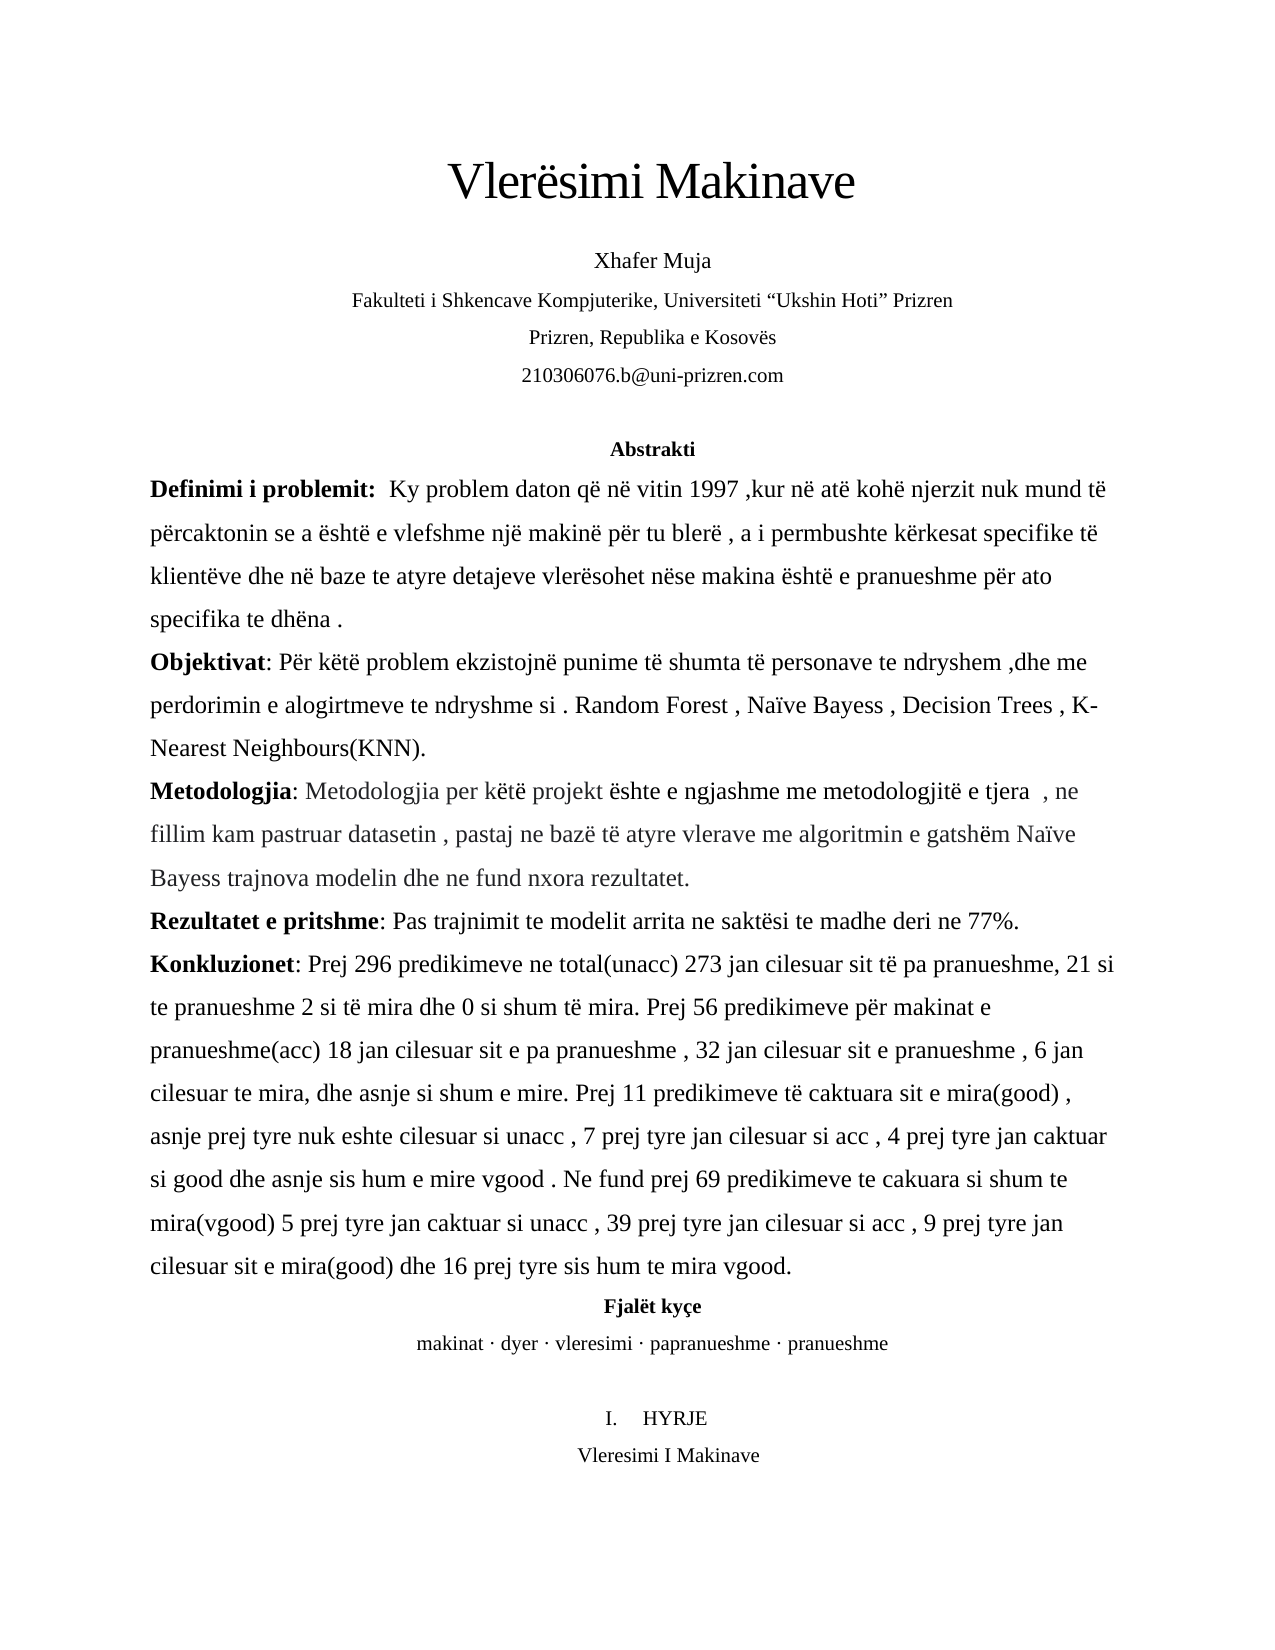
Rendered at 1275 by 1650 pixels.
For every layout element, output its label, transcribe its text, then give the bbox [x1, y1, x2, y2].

text Abstrakti [150, 437, 1125, 461]
text 210306076.b@uni-prizren.com [150, 363, 1125, 387]
text Fakulteti i Shkencave Kompjuterike, Universiteti “Ukshin Hoti” Prizren [150, 288, 1125, 312]
text Rezultatet e pritshme: Pas trajnimit te modelit arrita ne saktësi te madhe deri ne 77%. [150, 906, 1125, 934]
text Definimi i problemit: Ky problem daton që në vitin 1997 ,kur në atë kohë njerzit nuk mund të përcaktonin se a është e vlefshme një makinë për tu blerë , a i permbushte kërkesat specifike të klientëve dhe në baze te atyre detajeve vlerësohet nëse makina është e pranueshme për ato specifika te dhëna . [150, 474, 1125, 633]
text makinat · dyer · vleresimi · papranueshme · pranueshme [150, 1331, 1125, 1355]
subtitle HYRJE [187, 1406, 1125, 1430]
text Prizren, Republika e Kosovës [150, 325, 1125, 349]
text Objektivat: Për këtë problem ekzistojnë punime të shumta të personave te ndryshem ,dhe me perdorimin e alogirtmeve te ndryshme si . Random Forest , Naïve Bayess , Decision Trees , K-Nearest Neighbours(KNN). [150, 647, 1125, 762]
text Metodologjia: Metodologjia per këtë projekt ështe e ngjashme me metodologjitë e tjera , ne fillim kam pastruar datasetin , pastaj ne bazë të atyre vlerave me algoritmin e gatshëm Naïve Bayess trajnova modelin dhe ne fund nxora rezultatet. [150, 776, 1125, 891]
text Vleresimi I Makinave [525, 1443, 1125, 1467]
text Konkluzionet: Prej 296 predikimeve ne total(unacc) 273 jan cilesuar sit të pa pranueshme, 21 si te pranueshme 2 si të mira dhe 0 si shum të mira. Prej 56 predikimeve për makinat e pranueshme(acc) 18 jan cilesuar sit e pa pranueshme , 32 jan cilesuar sit e pranueshme , 6 jan cilesuar te mira, dhe asnje si shum e mire. Prej 11 predikimeve të caktuara sit e mira(good) , asnje prej tyre nuk eshte cilesuar si unacc , 7 prej tyre jan cilesuar si acc , 4 prej tyre jan caktuar si good dhe asnje sis hum e mire vgood . Ne fund prej 69 predikimeve te cakuara si shum te mira(vgood) 5 prej tyre jan caktuar si unacc , 39 prej tyre jan cilesuar si acc , 9 prej tyre jan cilesuar sit e mira(good) dhe 16 prej tyre sis hum te mira vgood. [150, 949, 1125, 1279]
text Fjalët kyçe [150, 1294, 1125, 1318]
title Vlerësimi Makinave [150, 150, 1125, 210]
text Xhafer Muja [150, 247, 1125, 273]
